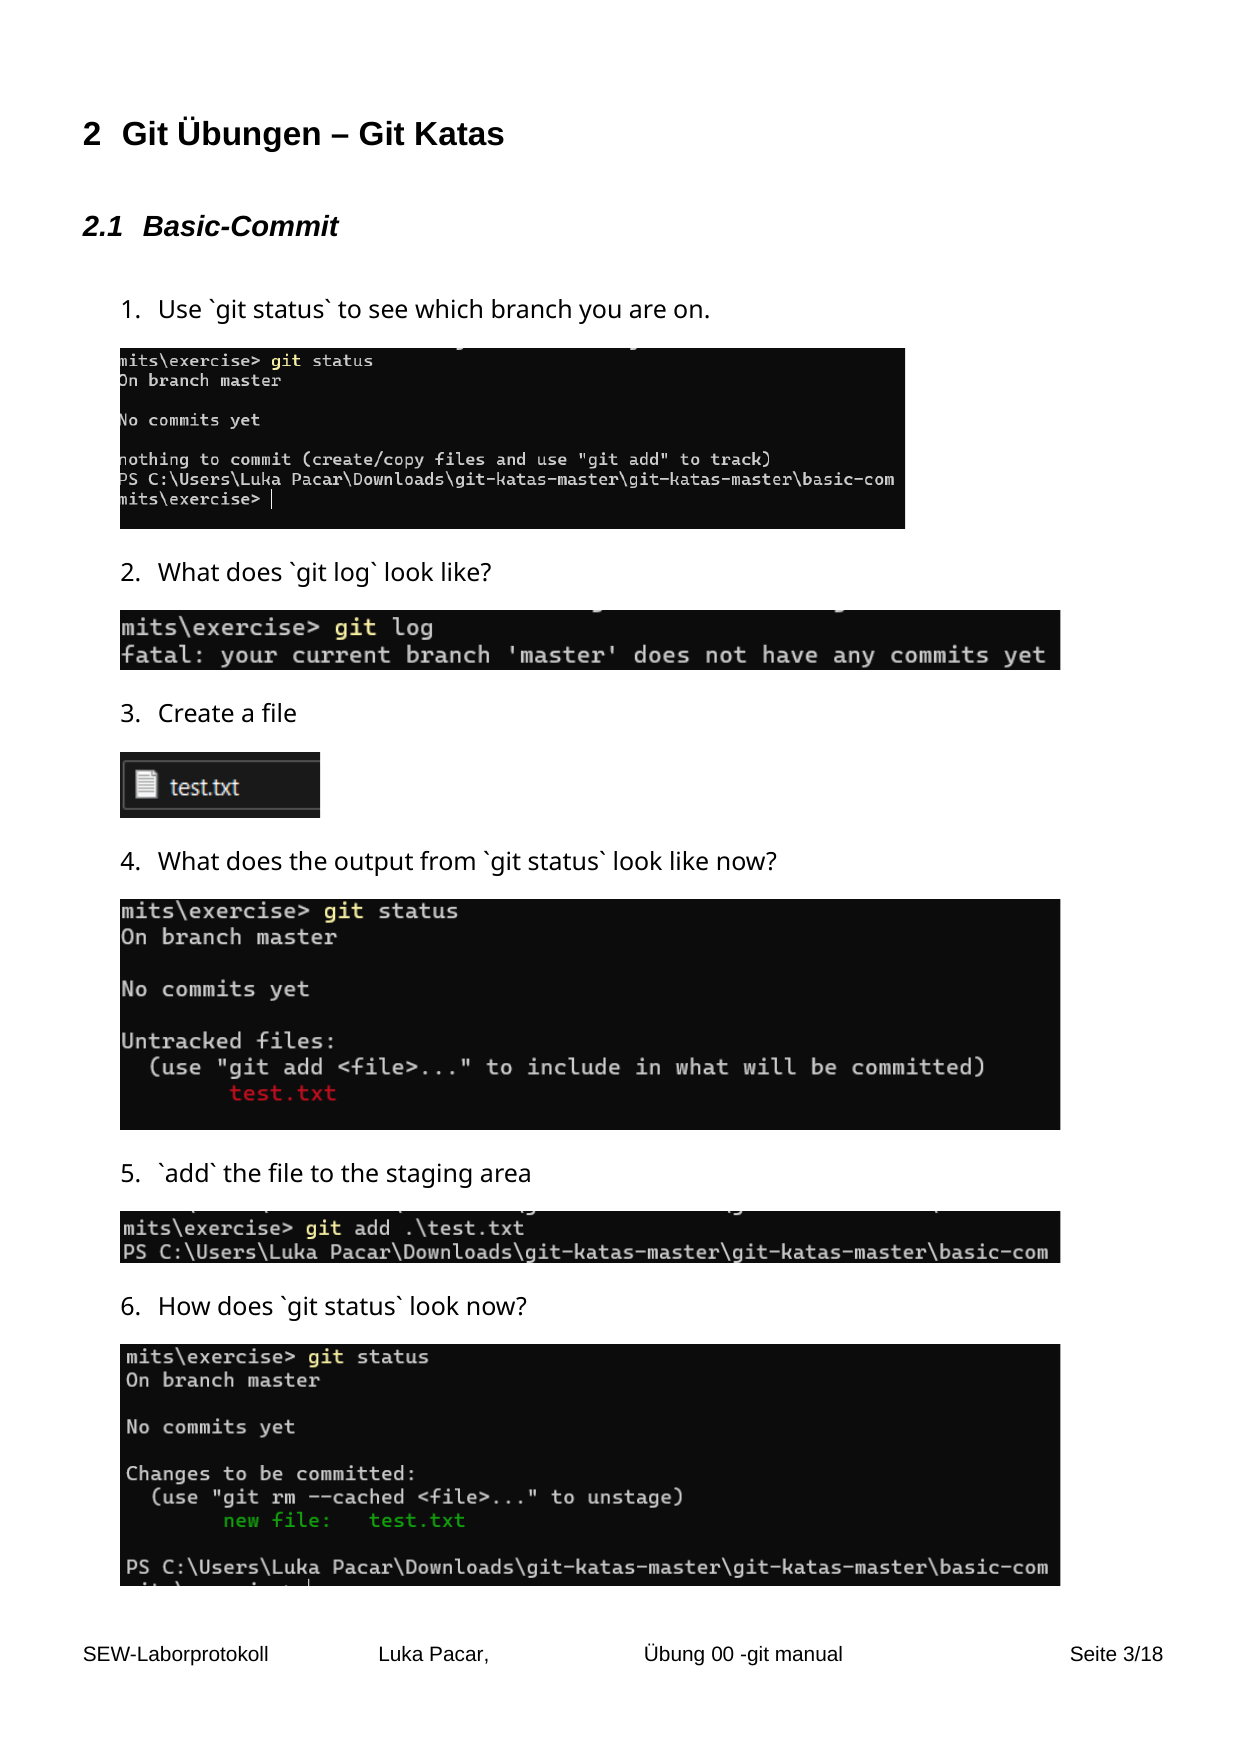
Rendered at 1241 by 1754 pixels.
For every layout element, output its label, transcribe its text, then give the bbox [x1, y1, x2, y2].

list How does `git status` look now? [120, 1289, 1163, 1323]
subtitle Basic-Commit [83, 208, 1163, 242]
picture [120, 610, 1061, 670]
picture [120, 899, 1061, 1130]
subtitle Git Übungen – Git Katas [83, 113, 1163, 152]
list What does `git log` look like? [120, 555, 1163, 589]
list `add` the file to the staging area [120, 1156, 1163, 1190]
picture [120, 752, 321, 818]
picture [120, 1344, 1061, 1586]
list Use `git status` to see which branch you are on. [120, 292, 1163, 326]
list Create a file [120, 696, 1163, 730]
list What does the output from `git status` look like now? [120, 844, 1163, 878]
picture [120, 1211, 1061, 1263]
picture [120, 348, 906, 529]
